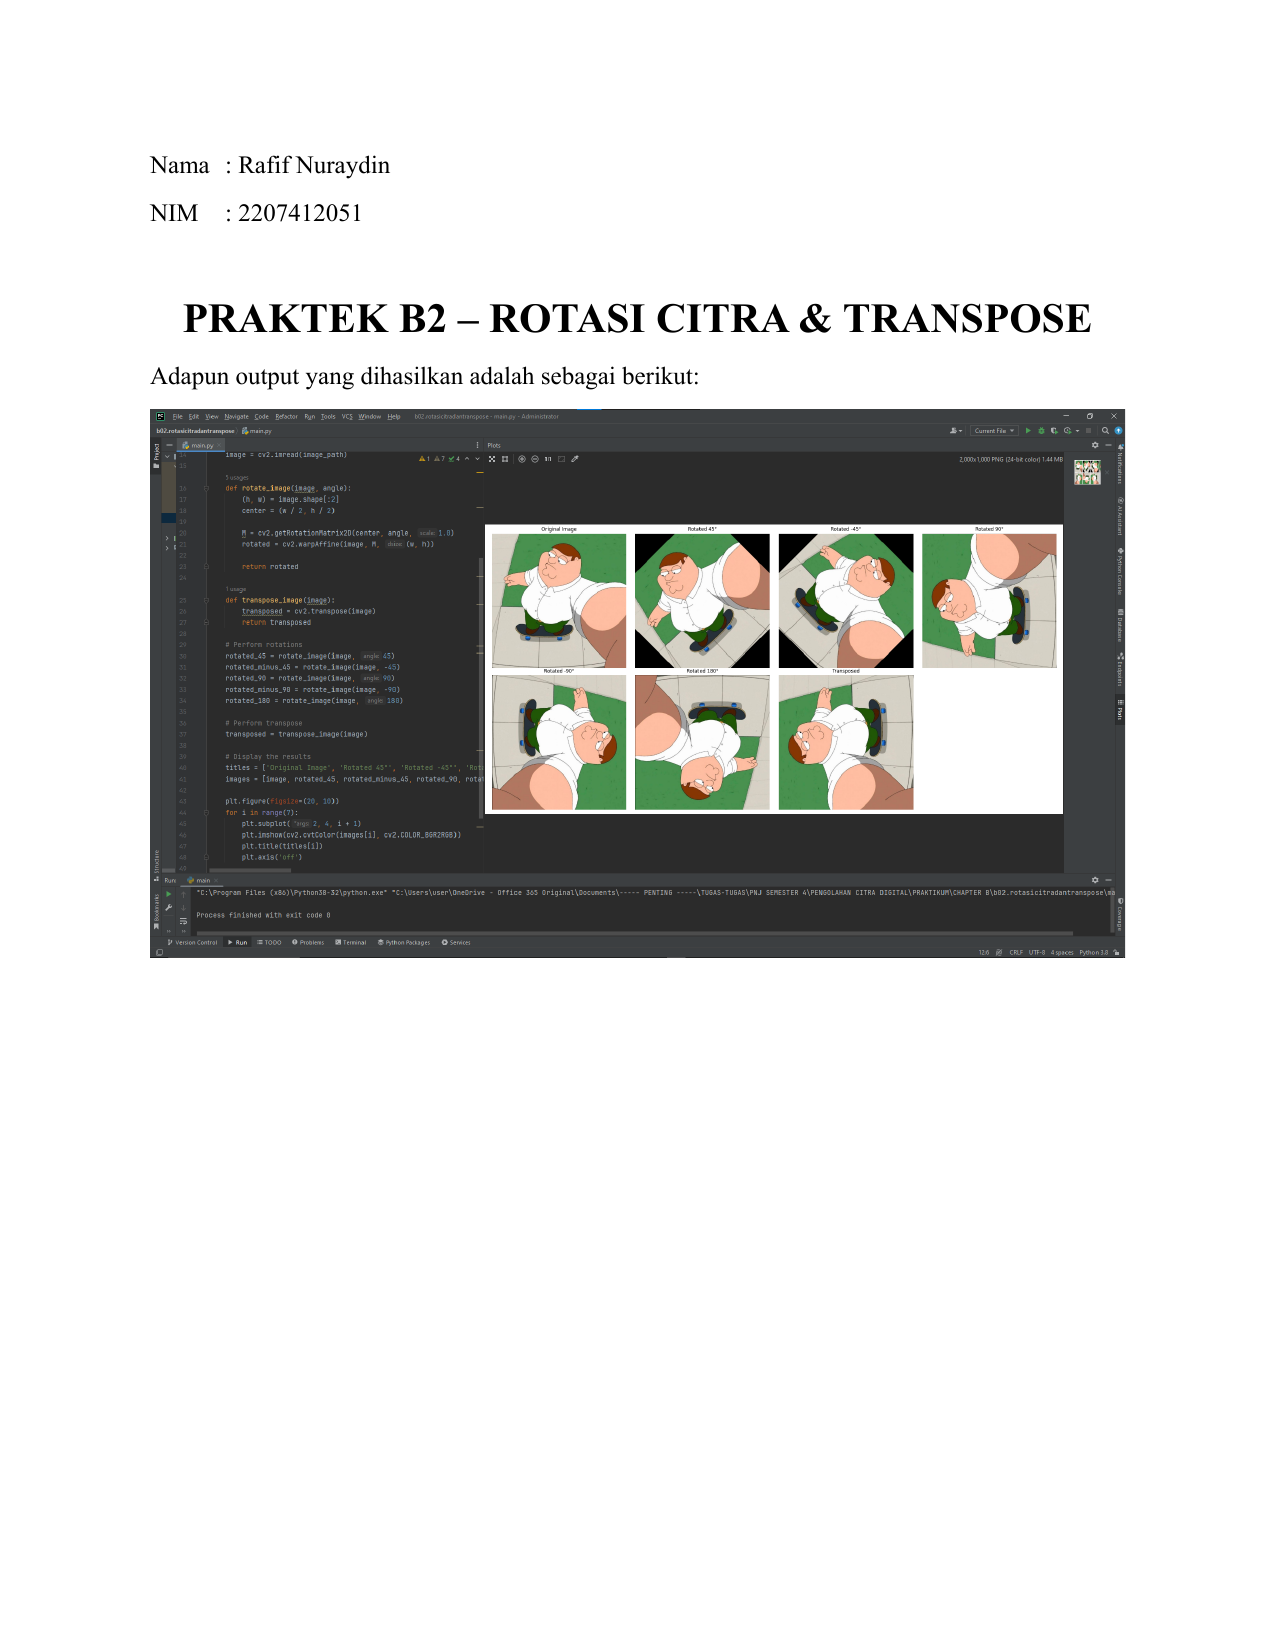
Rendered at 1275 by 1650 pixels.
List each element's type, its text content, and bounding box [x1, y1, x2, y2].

text NIM : 2207412051 [150, 198, 1125, 226]
text Nama : Rafif Nuraydin [150, 150, 1125, 179]
text PRAKTEK B2 – ROTASI CITRA & TRANSPOSE [150, 293, 1125, 341]
text Adapun output yang dihasilkan adalah sebagai berikut: [150, 361, 1125, 390]
picture [150, 409, 1125, 958]
